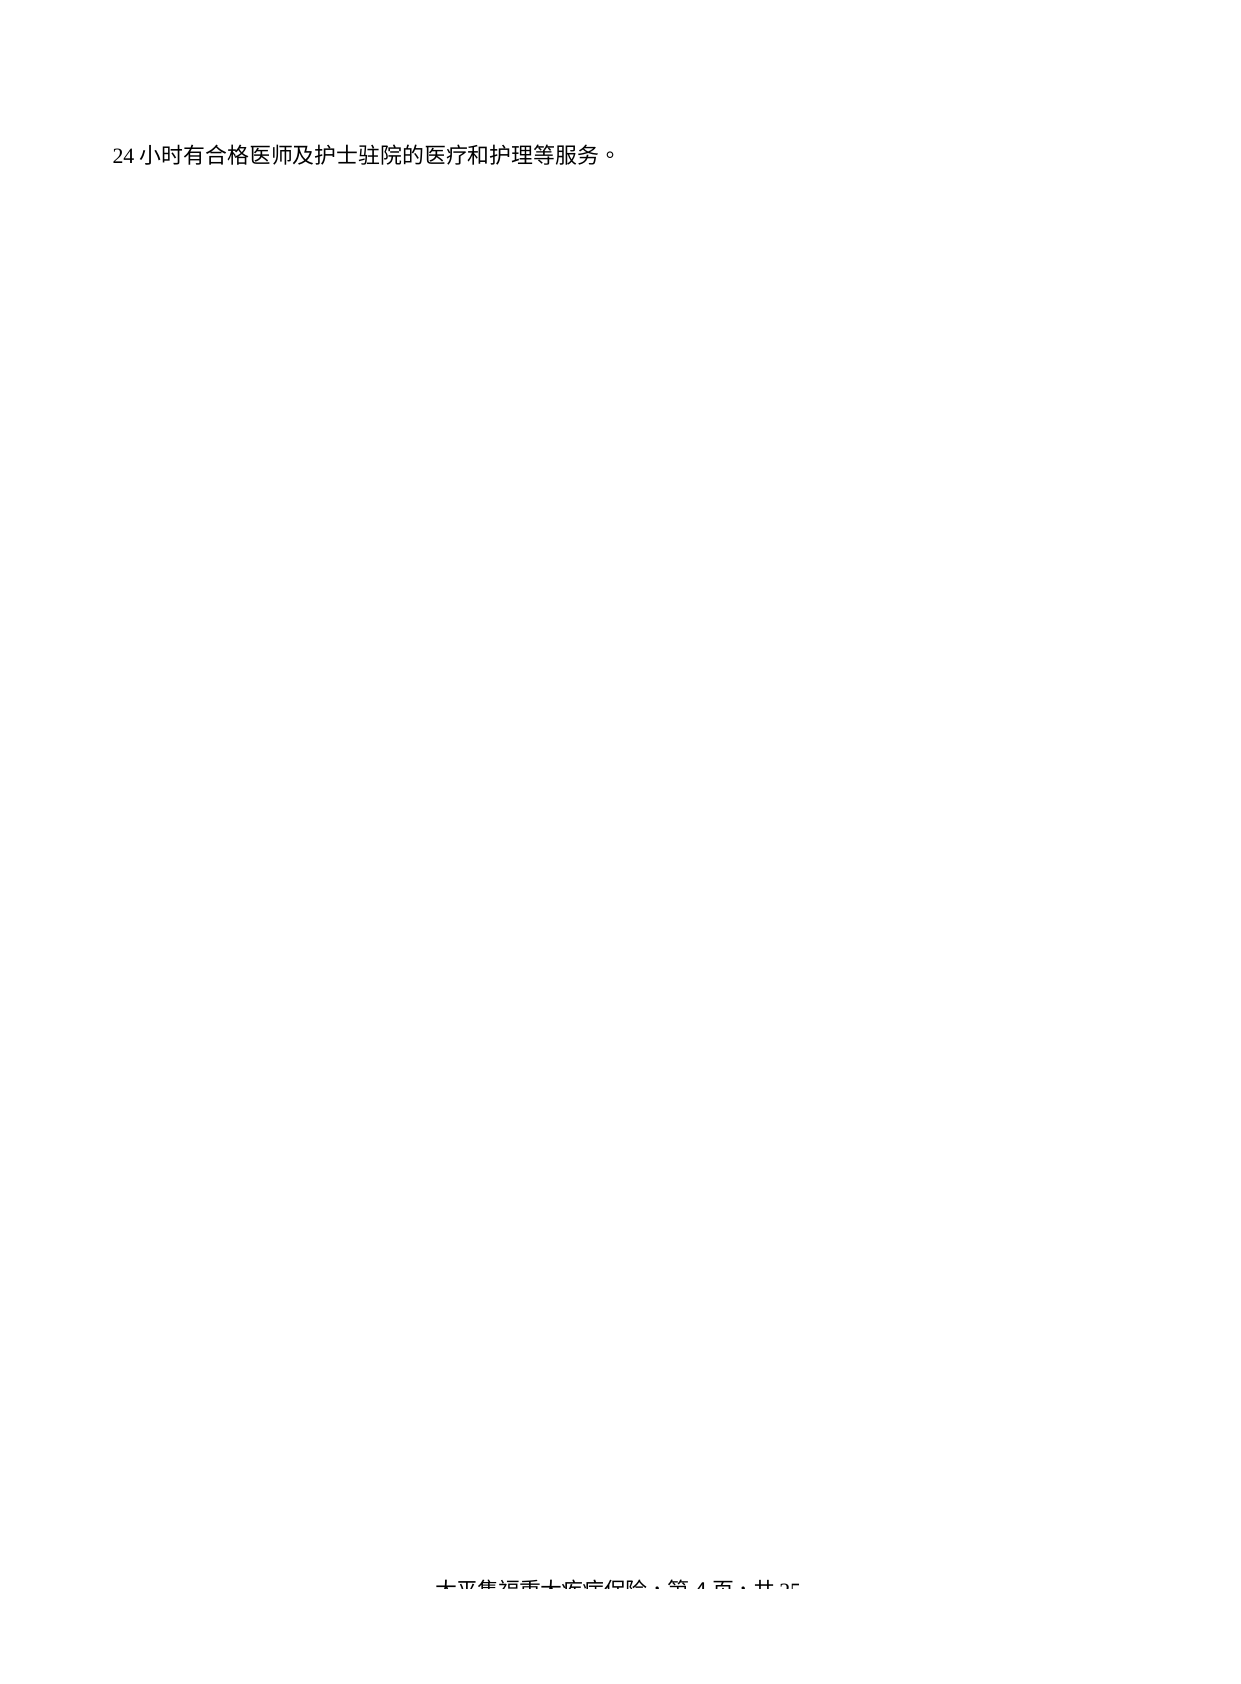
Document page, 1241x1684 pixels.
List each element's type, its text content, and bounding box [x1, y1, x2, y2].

text 24 小时有合格医师及护士驻院的医疗和护理等服务。 [112, 139, 1157, 170]
